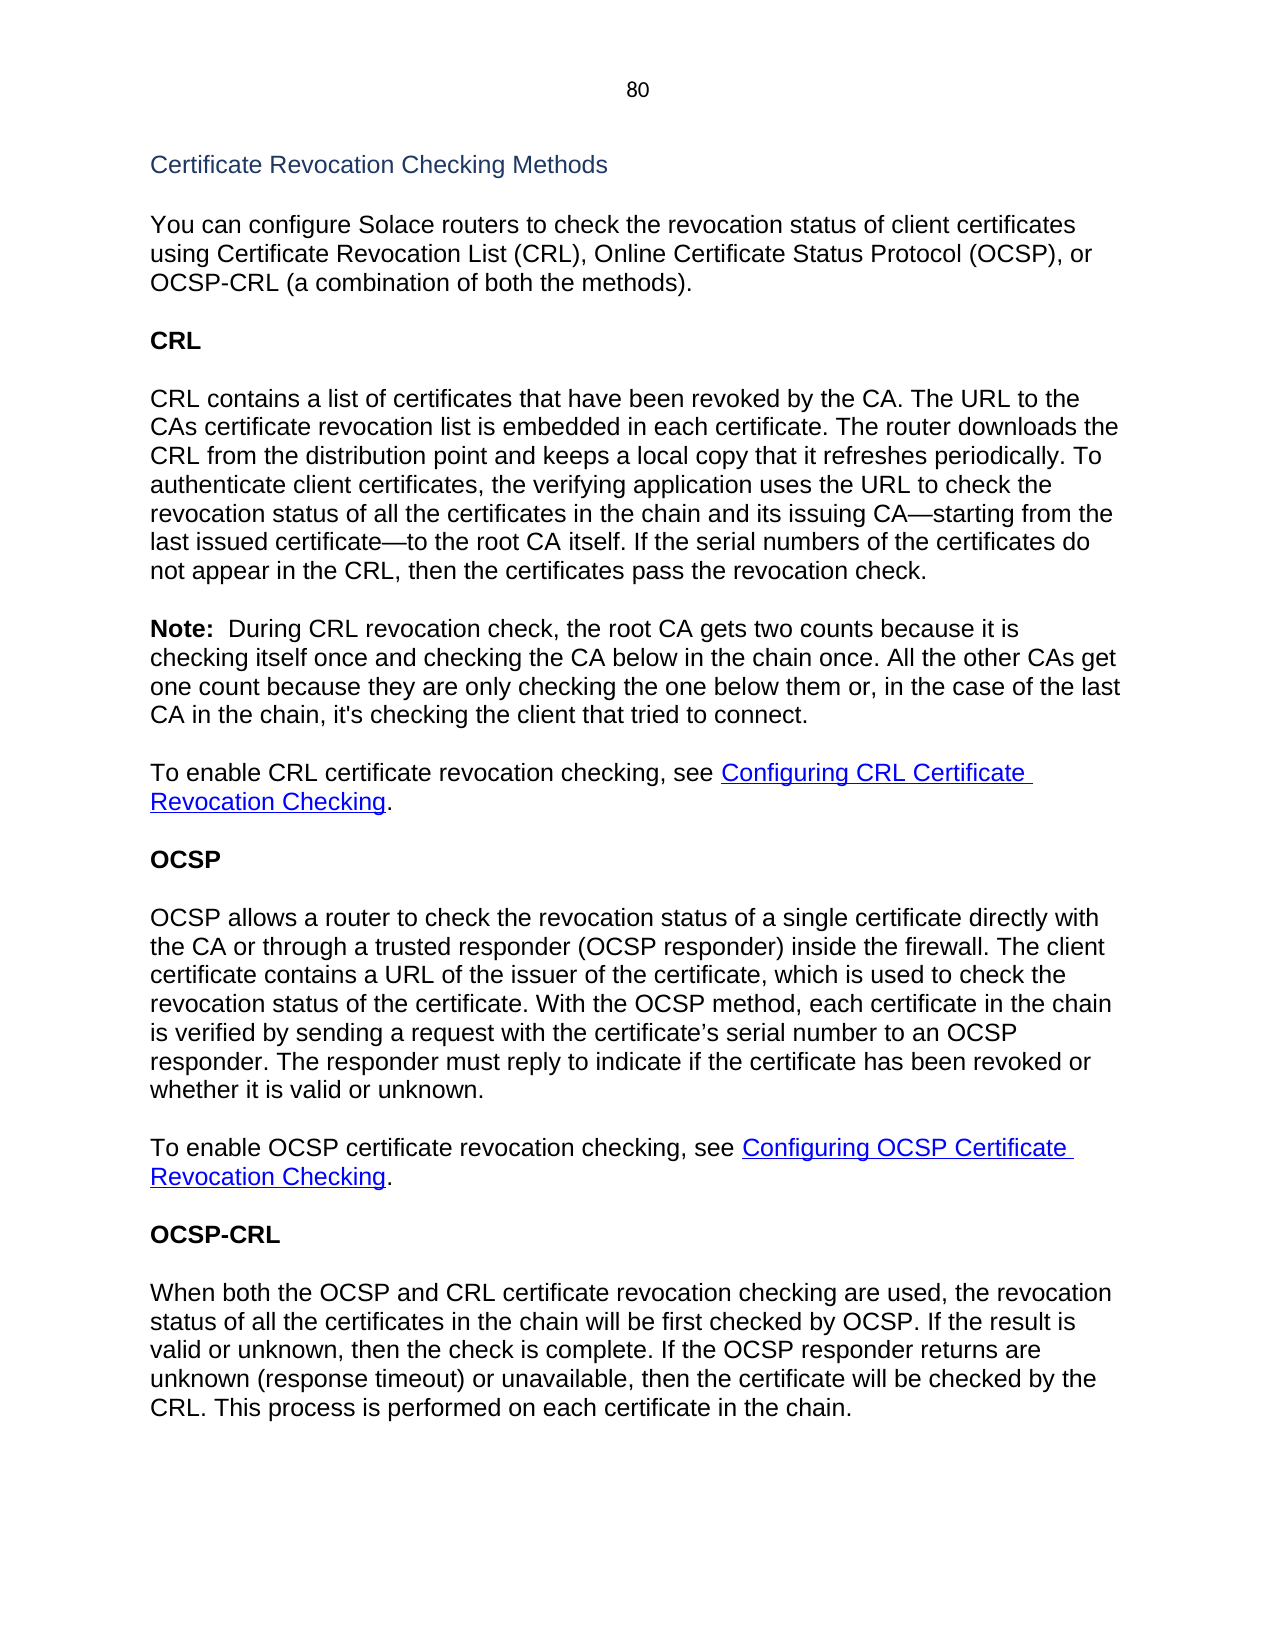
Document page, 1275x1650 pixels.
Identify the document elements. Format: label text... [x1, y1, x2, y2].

text CRL [150, 326, 1125, 354]
text To enable CRL certificate revocation checking, see Configuring CRL Certificate Revocation Checking. [150, 758, 1125, 816]
text Note: During CRL revocation check, the root CA gets two counts because it is checking itself once and checking the CA below in the chain once. All the other CAs get one count because they are only checking the one below them or, in the case of the last CA in the chain, it's checking the client that tried to connect. [150, 614, 1125, 729]
text OCSP allows a router to check the revocation status of a single certificate directly with the CA or through a trusted responder (OCSP responder) inside the firewall. The client certificate contains a URL of the issuer of the certificate, which is used to check the revocation status of the certificate. With the OCSP method, each certificate in the chain is verified by sending a request with the certificate’s serial number to an OCSP responder. The responder must reply to indicate if the certificate has been revoked or whether it is valid or unknown. [150, 903, 1125, 1104]
text OCSP-CRL [150, 1220, 1125, 1248]
text You can configure Solace routers to check the revocation status of client certificates using Certificate Revocation List (CRL), Online Certificate Status Protocol (OCSP), or OCSP-CRL (a combination of both the methods). [150, 210, 1125, 296]
text OCSP [150, 845, 1125, 873]
text To enable OCSP certificate revocation checking, see Configuring OCSP Certificate Revocation Checking. [150, 1133, 1125, 1191]
subtitle Certificate Revocation Checking Methods [150, 150, 1125, 179]
text CRL contains a list of certificates that have been revoked by the CA. The URL to the CAs certificate revocation list is embedded in each certificate. The router downloads the CRL from the distribution point and keeps a local copy that it refreshes periodically. To authenticate client certificates, the verifying application uses the URL to check the revocation status of all the certificates in the chain and its issuing CA—starting from the last issued certificate—to the root CA itself. If the serial numbers of the certificates do not appear in the CRL, then the certificates pass the revocation check. [150, 383, 1125, 585]
text When both the OCSP and CRL certificate revocation checking are used, the revocation status of all the certificates in the chain will be first checked by OCSP. If the result is valid or unknown, then the check is complete. If the OCSP responder returns are unknown (response timeout) or unavailable, then the certificate will be checked by the CRL. This process is performed on each certificate in the chain. [150, 1278, 1125, 1421]
